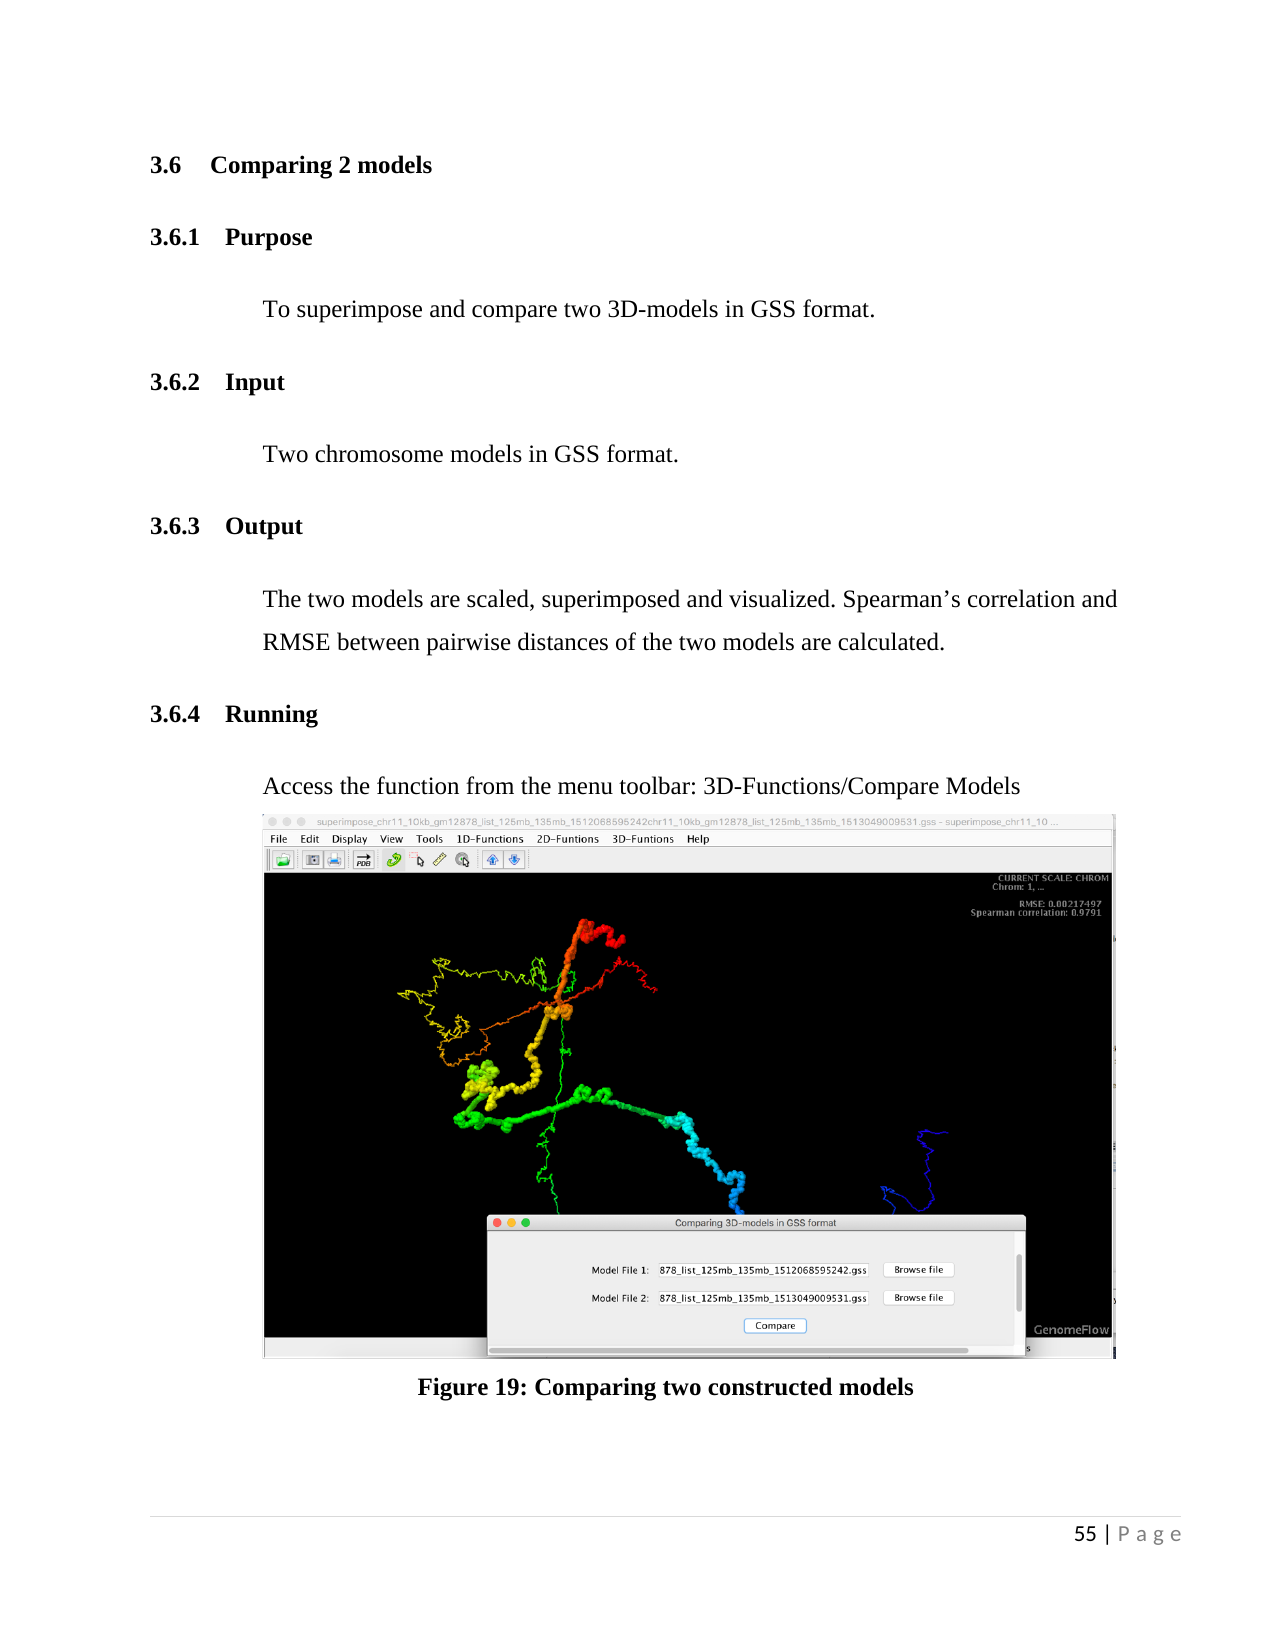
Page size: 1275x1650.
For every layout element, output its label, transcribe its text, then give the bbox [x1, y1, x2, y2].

text Figure 19: Comparing two constructed models [150, 1372, 1181, 1401]
subtitle Purpose [150, 222, 1181, 251]
list Two chromosome models in GSS format. [262, 439, 1181, 468]
subtitle Comparing 2 models [150, 150, 1181, 179]
list Access the function from the menu toolbar: 3D-Functions/Compare Models [262, 771, 1181, 800]
list The two models are scaled, superimposed and visualized. Spearman’s correlation and RMSE between pairwise distances of the two models are calculated. [262, 584, 1181, 656]
subtitle Running [150, 699, 1181, 728]
subtitle Input [150, 367, 1181, 396]
subtitle Output [150, 511, 1181, 540]
list To superimpose and compare two 3D-models in GSS format. [262, 294, 1181, 323]
picture [262, 814, 1116, 1359]
